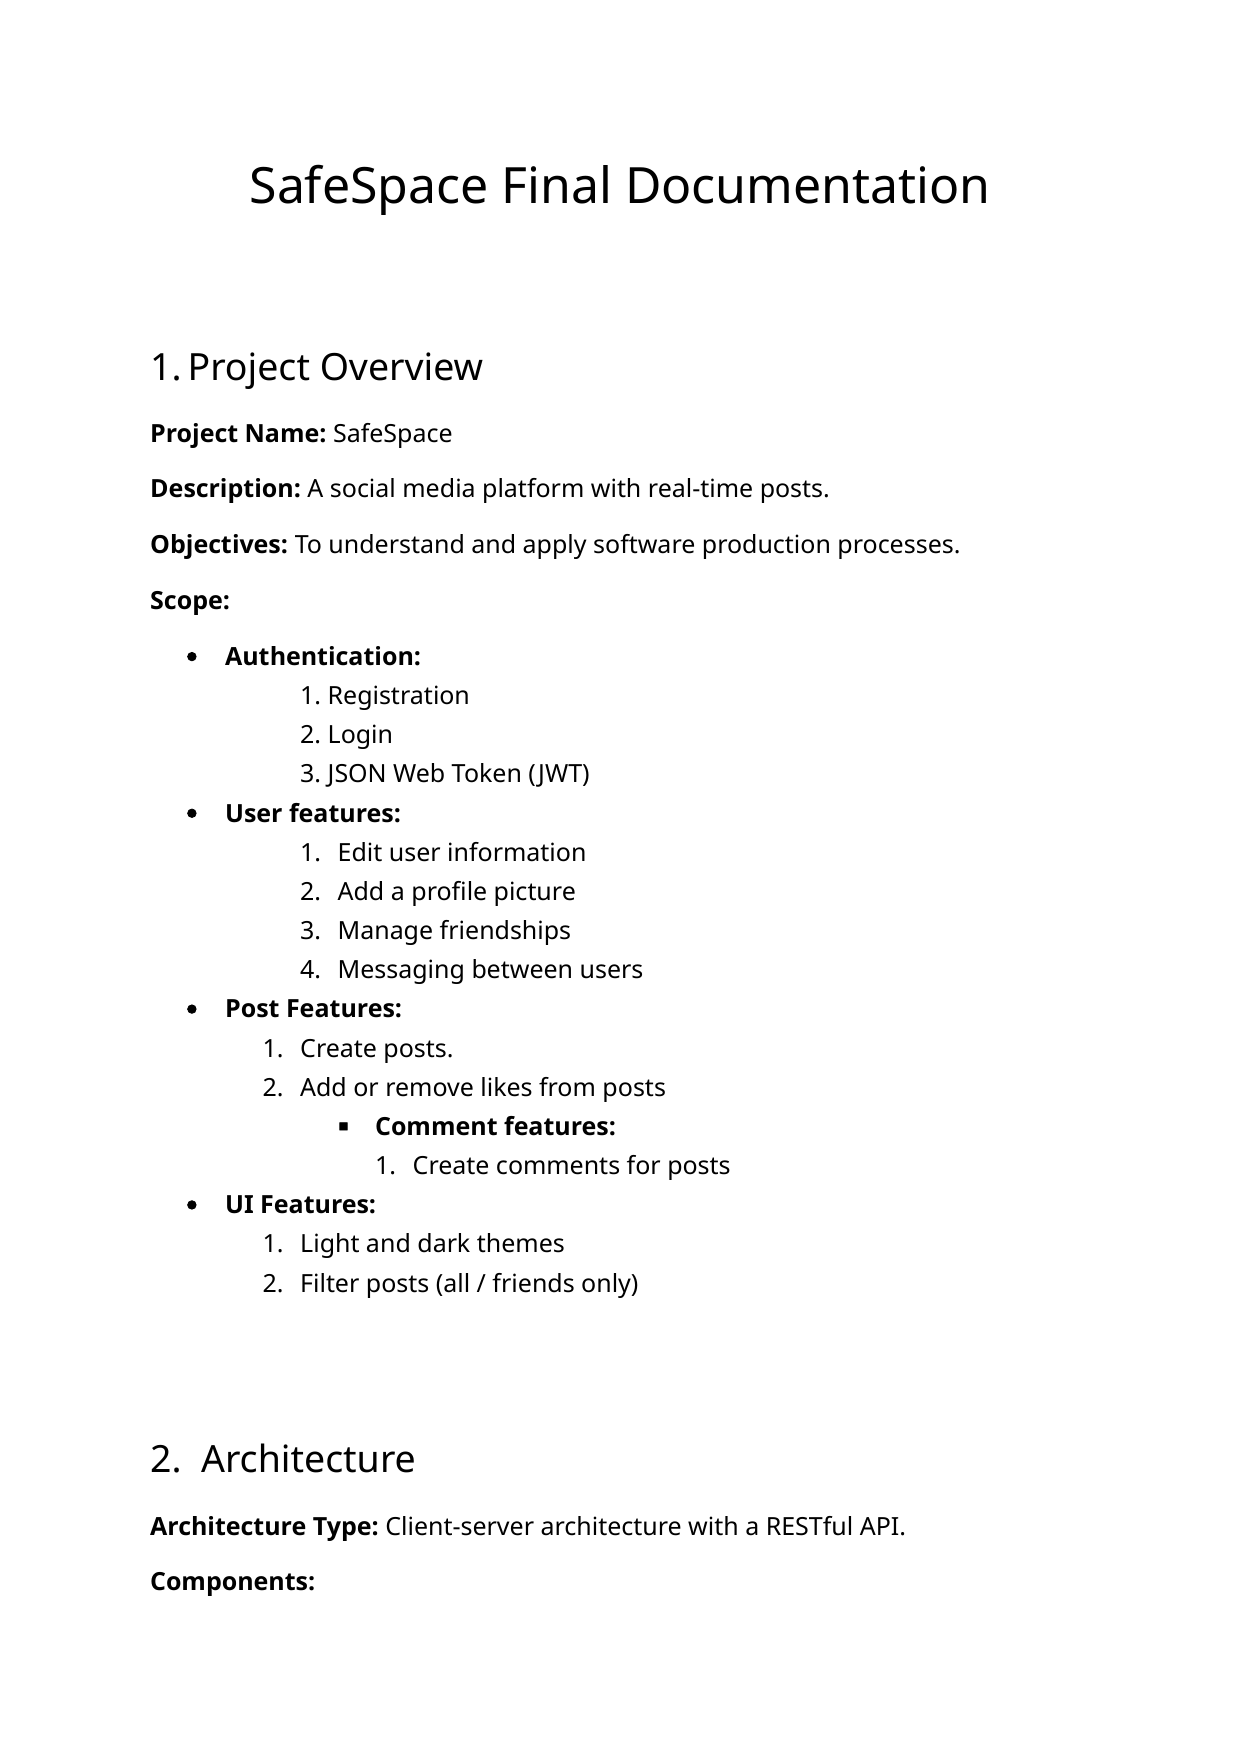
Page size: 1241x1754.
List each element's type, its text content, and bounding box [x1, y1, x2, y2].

text Scope: [150, 583, 1090, 617]
list Authentication: [187, 639, 1090, 673]
list Manage friendships [300, 913, 1090, 947]
list 1. Registration [300, 678, 1090, 712]
list Project Overview [150, 340, 1090, 391]
text Objectives: To understand and apply software production processes. [150, 527, 1090, 561]
list Comment features: [337, 1109, 1090, 1143]
text Components: [150, 1564, 1090, 1598]
list Edit user information [300, 834, 1090, 868]
list Filter posts (all / friends only) [262, 1265, 1090, 1299]
list Create comments for posts [375, 1148, 1090, 1182]
list Post Features: [187, 991, 1090, 1025]
list Add a profile picture [300, 874, 1090, 908]
text 2. Architecture [150, 1433, 1090, 1484]
list 3. JSON Web Token (JWT) [300, 756, 1090, 790]
list Add or remove likes from posts [262, 1069, 1090, 1103]
list 2. Login [300, 717, 1090, 751]
text Description: A social media platform with real-time posts. [150, 471, 1090, 505]
text Architecture Type: Client-server architecture with a RESTful API. [150, 1508, 1090, 1542]
list Messaging between users [300, 952, 1090, 986]
text SafeSpace Final Documentation [150, 150, 1090, 218]
list Light and dark themes [262, 1226, 1090, 1260]
list Create posts. [262, 1030, 1090, 1064]
list User features: [187, 795, 1090, 829]
text Project Name: SafeSpace [150, 415, 1090, 449]
list UI Features: [187, 1187, 1090, 1221]
